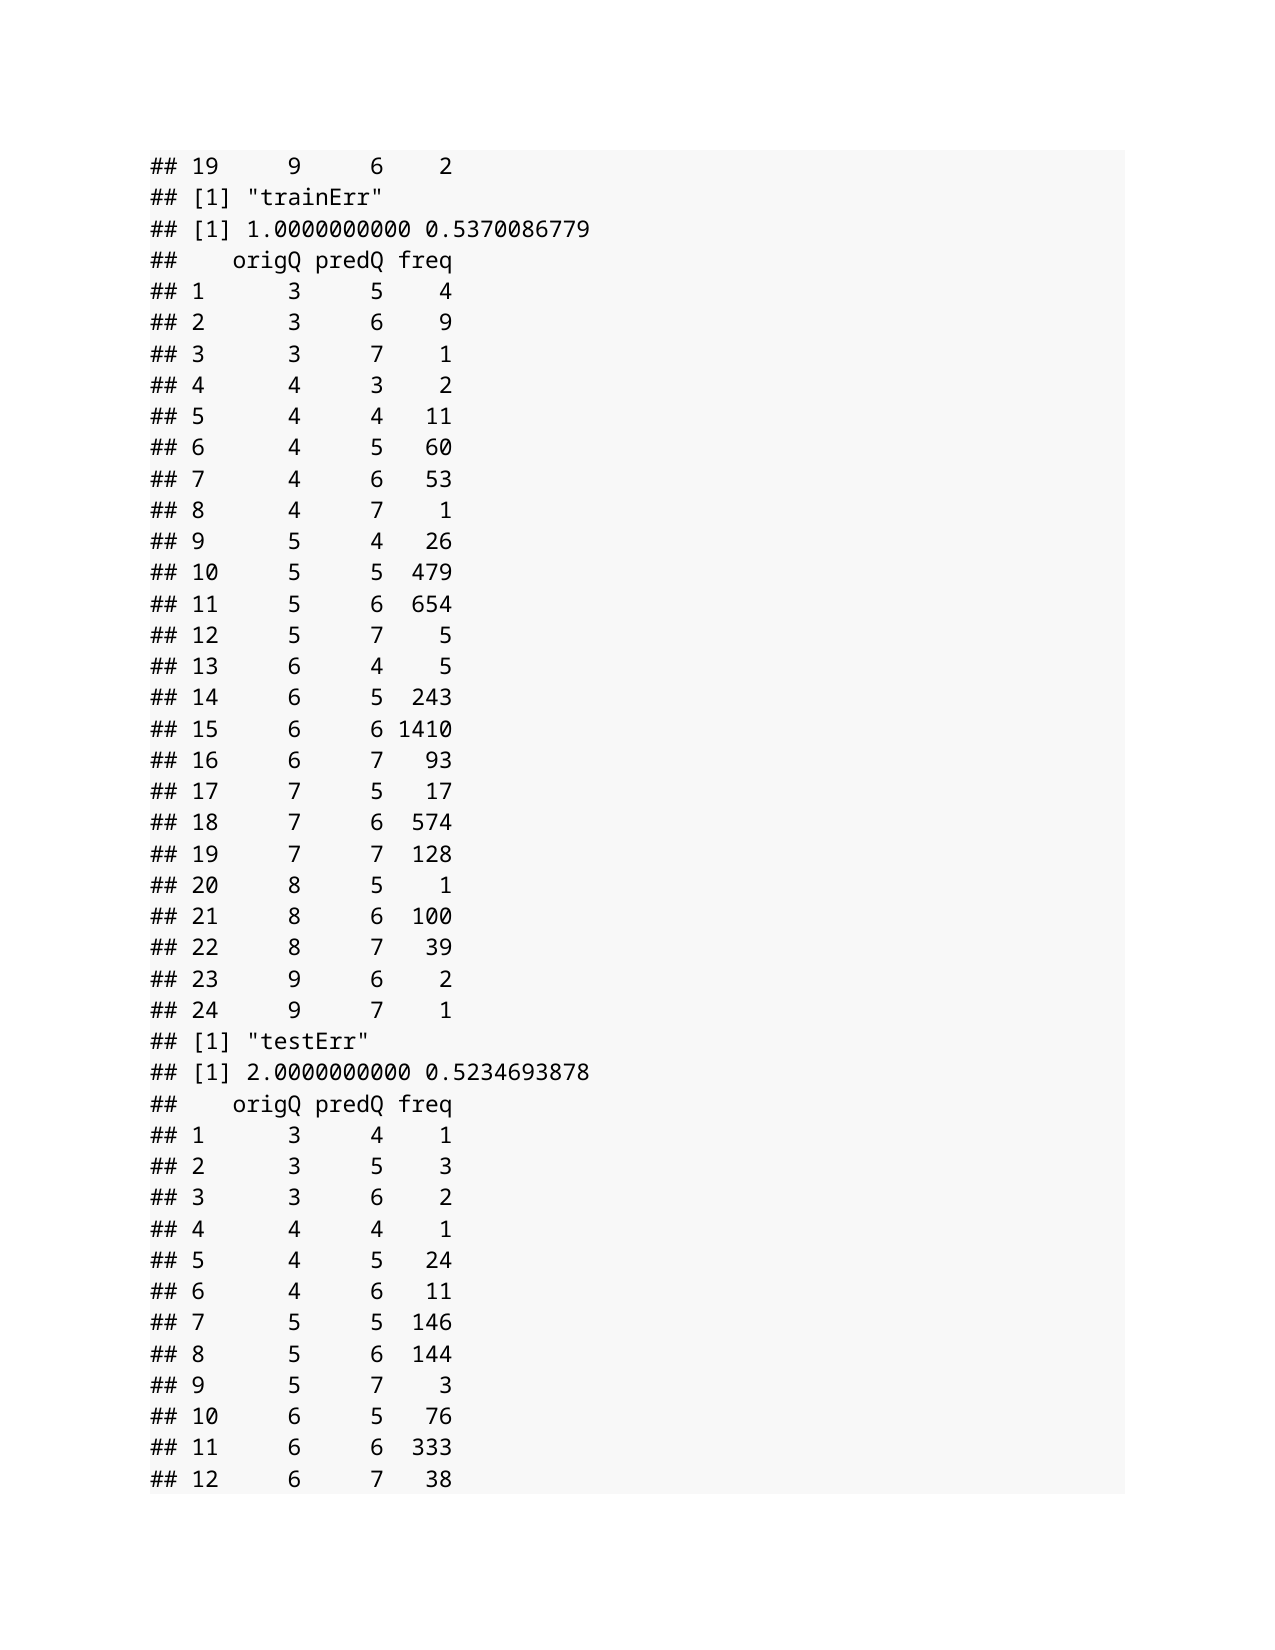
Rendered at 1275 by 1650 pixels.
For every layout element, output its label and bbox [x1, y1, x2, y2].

text [150, 150, 1125, 1494]
